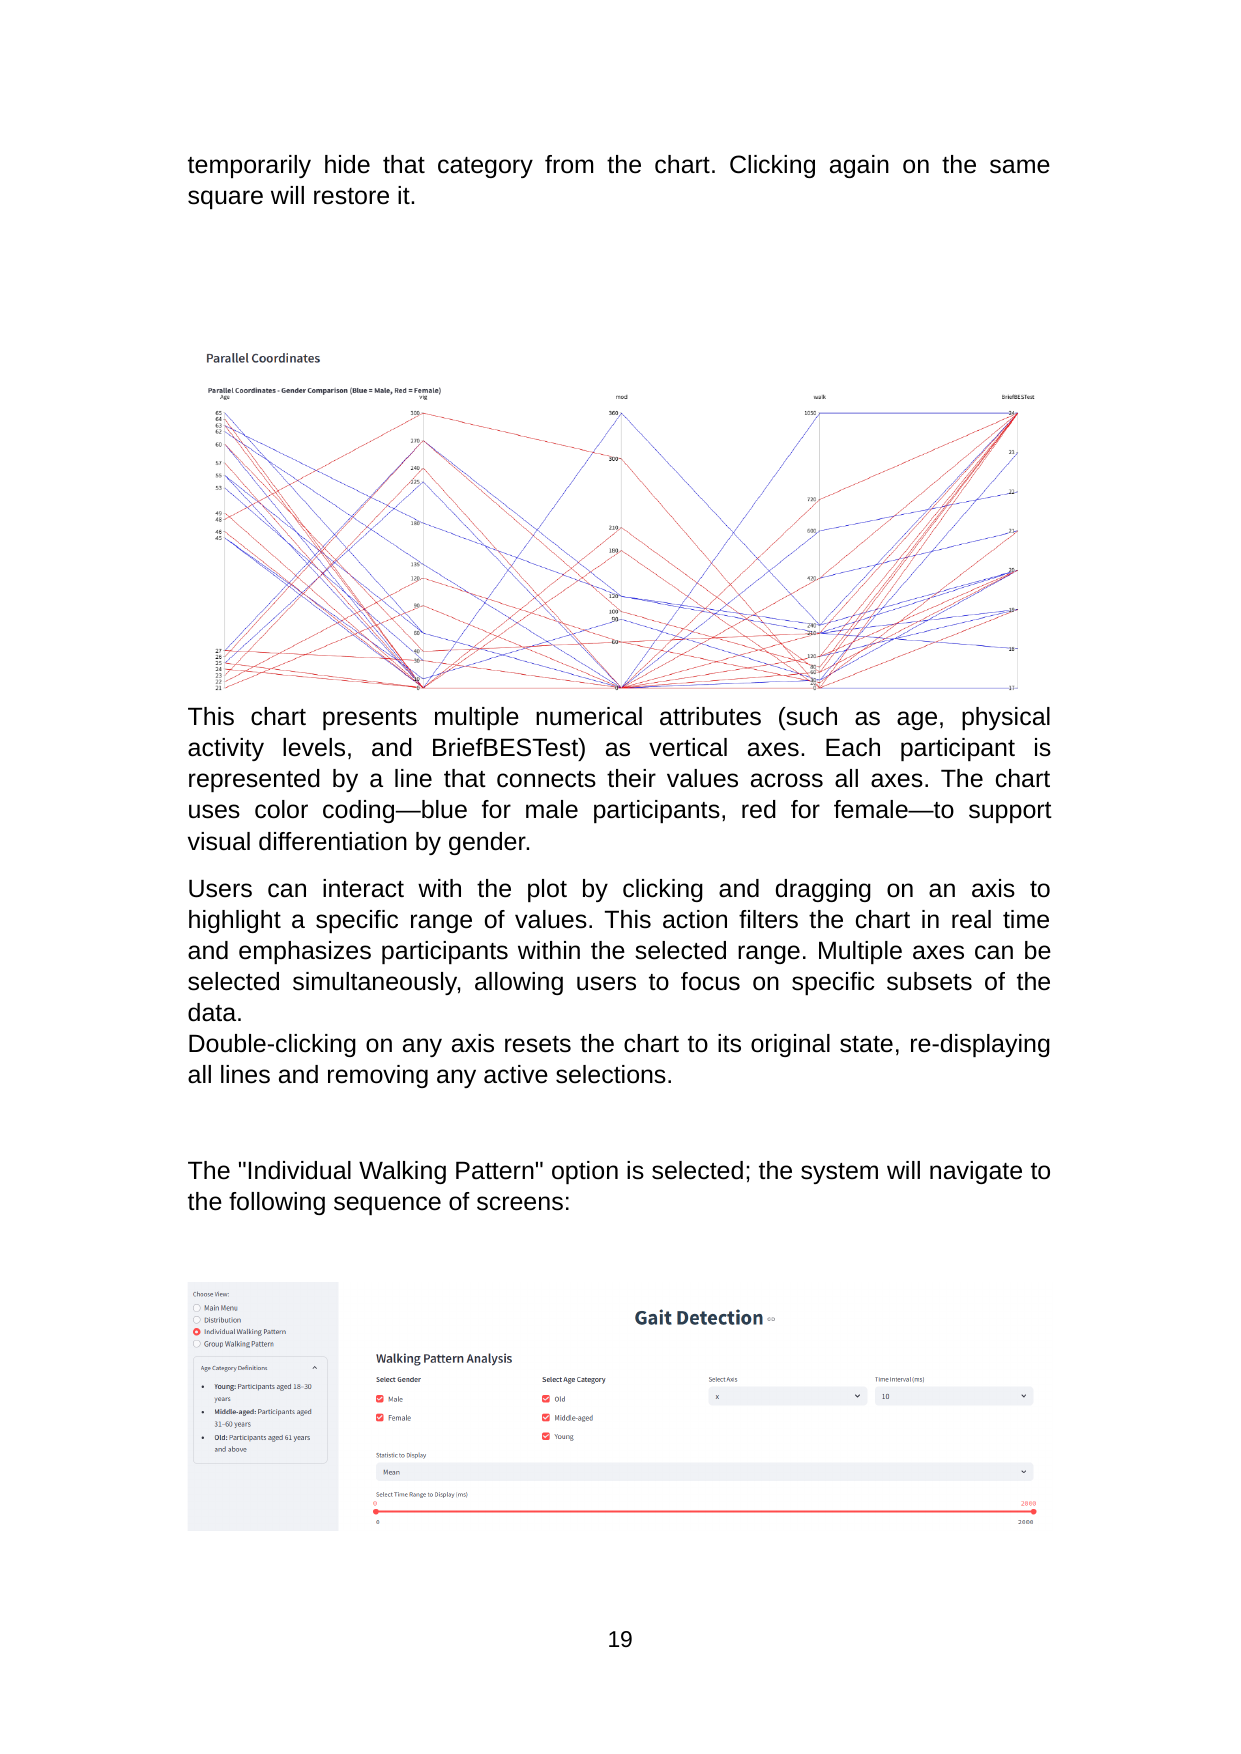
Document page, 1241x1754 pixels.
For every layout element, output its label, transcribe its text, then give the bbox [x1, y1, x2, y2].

text The "Individual Walking Pattern" option is selected; the system will navigate to the following sequence of screens: [187, 1156, 1053, 1216]
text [187, 150, 1053, 210]
text Users can interact with the plot by clicking and dragging on an axis to highlight a specific range of values. This action filters the chart in real time and emphasizes participants within the selected range. Multiple axes can be selected simultaneously, allowing users to focus on specific subsets of the data. Double-clicking on any axis resets the chart to its original state, re-displaying all lines and removing any active selections. [187, 874, 1053, 1089]
picture [187, 324, 1052, 701]
picture [187, 1282, 1053, 1531]
